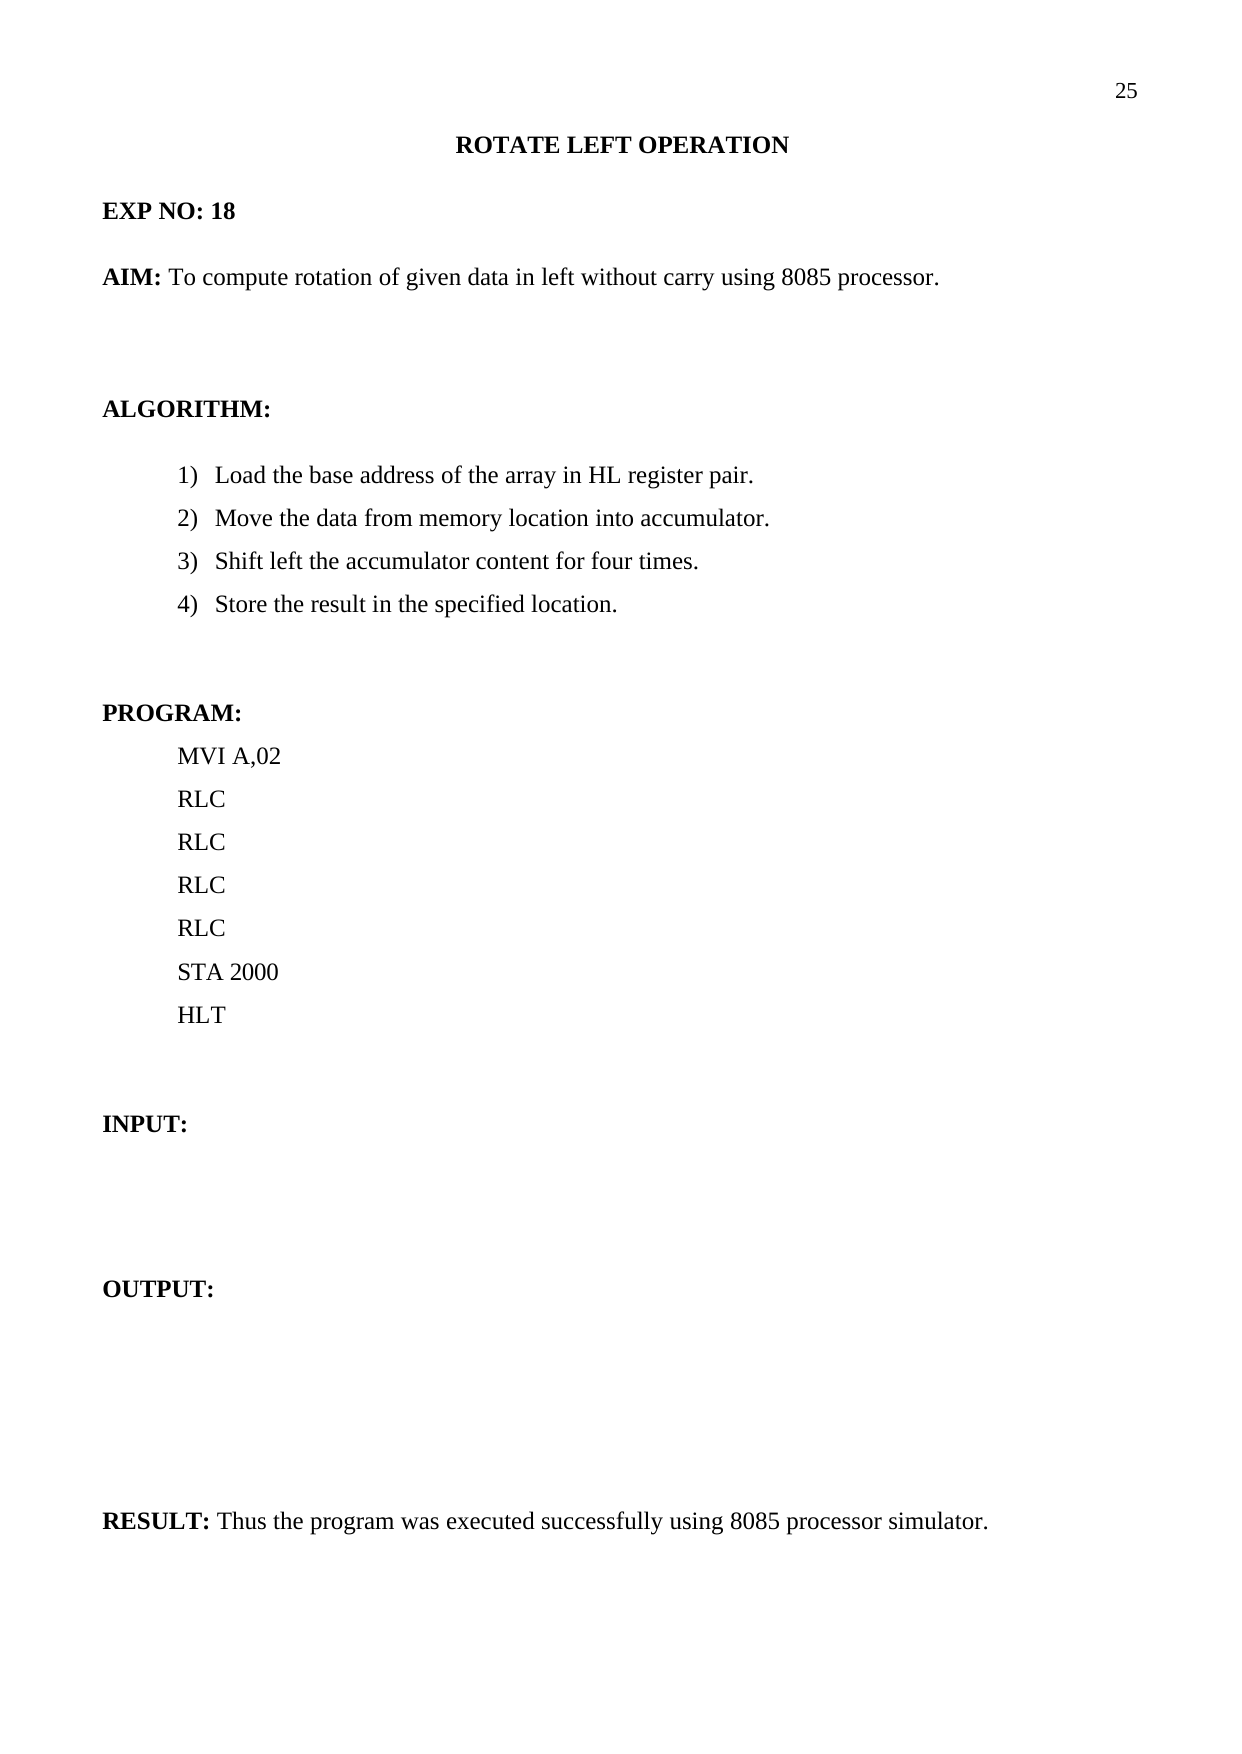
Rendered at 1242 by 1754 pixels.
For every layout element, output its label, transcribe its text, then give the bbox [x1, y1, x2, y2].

text AIM: To compute rotation of given data in left without carry using 8085 processor. [102, 262, 1221, 291]
text RESULT: Thus the program was executed successfully using 8085 processor simulator. [102, 1506, 1221, 1534]
text OUTPUT: [102, 1274, 1221, 1303]
text EXP NO: 18 [102, 196, 1221, 225]
list Move the data from memory location into accumulator. [177, 503, 1221, 532]
text RLC RLC RLC [177, 827, 226, 942]
subtitle ROTATE LEFT OPERATION [455, 130, 1221, 159]
list Load the base address of the array in HL register pair. [177, 460, 1221, 489]
list Shift left the accumulator content for four times. [177, 546, 1221, 575]
subtitle PROGRAM: [102, 698, 1221, 727]
text MVI A,02 RLC [177, 741, 283, 813]
subtitle INPUT: [102, 1109, 1221, 1138]
text STA 2000 HLT [177, 957, 279, 1028]
subtitle ALGORITHM: [102, 394, 1221, 423]
list Store the result in the specified location. [177, 589, 1221, 618]
